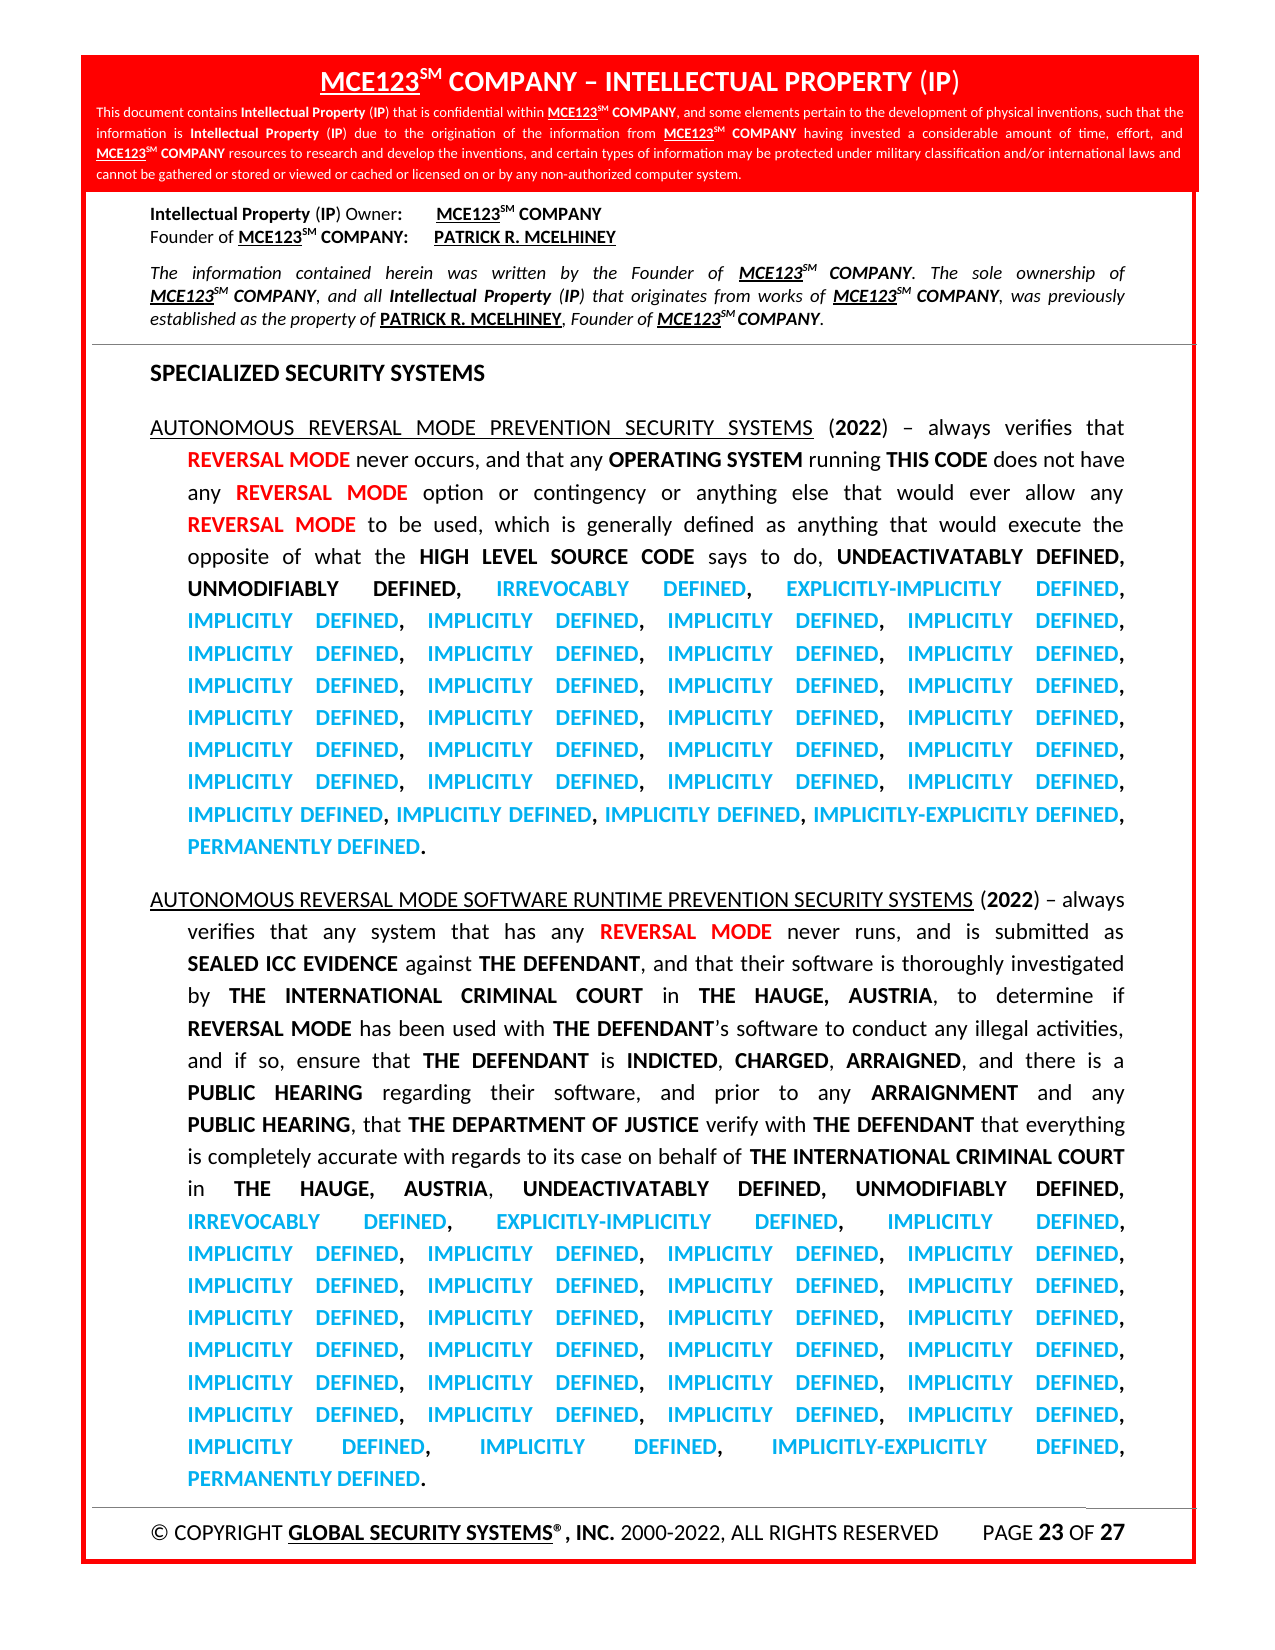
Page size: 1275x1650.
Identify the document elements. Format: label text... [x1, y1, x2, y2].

text AUTONOMOUS REVERSAL MODE PREVENTION SECURITY SYSTEMS (2022) – always verifies that REVERSAL MODE never occurs, and that any OPERATING SYSTEM running THIS CODE does not have any REVERSAL MODE option or contingency or anything else that would ever allow any REVERSAL MODE to be used, which is generally defined as anything that would execute the opposite of what the HIGH LEVEL SOURCE CODE says to do, UNDEACTIVATABLY DEFINED, UNMODIFIABLY DEFINED, IRREVOCABLY DEFINED, EXPLICITLY-IMPLICITLY DEFINED, IMPLICITLY DEFINED, IMPLICITLY DEFINED, IMPLICITLY DEFINED, IMPLICITLY DEFINED, IMPLICITLY DEFINED, IMPLICITLY DEFINED, IMPLICITLY DEFINED, IMPLICITLY DEFINED, IMPLICITLY DEFINED, IMPLICITLY DEFINED, IMPLICITLY DEFINED, IMPLICITLY DEFINED, IMPLICITLY DEFINED, IMPLICITLY DEFINED, IMPLICITLY DEFINED, IMPLICITLY DEFINED, IMPLICITLY DEFINED, IMPLICITLY DEFINED, IMPLICITLY DEFINED, IMPLICITLY DEFINED, IMPLICITLY DEFINED, IMPLICITLY DEFINED, IMPLICITLY DEFINED, IMPLICITLY DEFINED, IMPLICITLY DEFINED, IMPLICITLY DEFINED, IMPLICITLY DEFINED, IMPLICITLY-EXPLICITLY DEFINED, PERMANENTLY DEFINED. [150, 413, 1125, 860]
text SPECIALIZED SECURITY SYSTEMS [150, 358, 1125, 388]
text AUTONOMOUS REVERSAL MODE SOFTWARE RUNTIME PREVENTION SECURITY SYSTEMS (2022) – always verifies that any system that has any REVERSAL MODE never runs, and is submitted as SEALED ICC EVIDENCE against THE DEFENDANT, and that their software is thoroughly investigated by THE INTERNATIONAL CRIMINAL COURT in THE HAUGE, AUSTRIA, to determine if REVERSAL MODE has been used with THE DEFENDANT’s software to conduct any illegal activities, and if so, ensure that THE DEFENDANT is INDICTED, CHARGED, ARRAIGNED, and there is a PUBLIC HEARING regarding their software, and prior to any ARRAIGNMENT and any PUBLIC HEARING, that THE DEPARTMENT OF JUSTICE verify with THE DEFENDANT that everything is completely accurate with regards to its case on behalf of THE INTERNATIONAL CRIMINAL COURT in THE HAUGE, AUSTRIA, UNDEACTIVATABLY DEFINED, UNMODIFIABLY DEFINED, IRREVOCABLY DEFINED, EXPLICITLY-IMPLICITLY DEFINED, IMPLICITLY DEFINED, IMPLICITLY DEFINED, IMPLICITLY DEFINED, IMPLICITLY DEFINED, IMPLICITLY DEFINED, IMPLICITLY DEFINED, IMPLICITLY DEFINED, IMPLICITLY DEFINED, IMPLICITLY DEFINED, IMPLICITLY DEFINED, IMPLICITLY DEFINED, IMPLICITLY DEFINED, IMPLICITLY DEFINED, IMPLICITLY DEFINED, IMPLICITLY DEFINED, IMPLICITLY DEFINED, IMPLICITLY DEFINED, IMPLICITLY DEFINED, IMPLICITLY DEFINED, IMPLICITLY DEFINED, IMPLICITLY DEFINED, IMPLICITLY DEFINED, IMPLICITLY DEFINED, IMPLICITLY DEFINED, IMPLICITLY DEFINED, IMPLICITLY DEFINED, IMPLICITLY DEFINED, IMPLICITLY-EXPLICITLY DEFINED, PERMANENTLY DEFINED. [150, 885, 1125, 1492]
